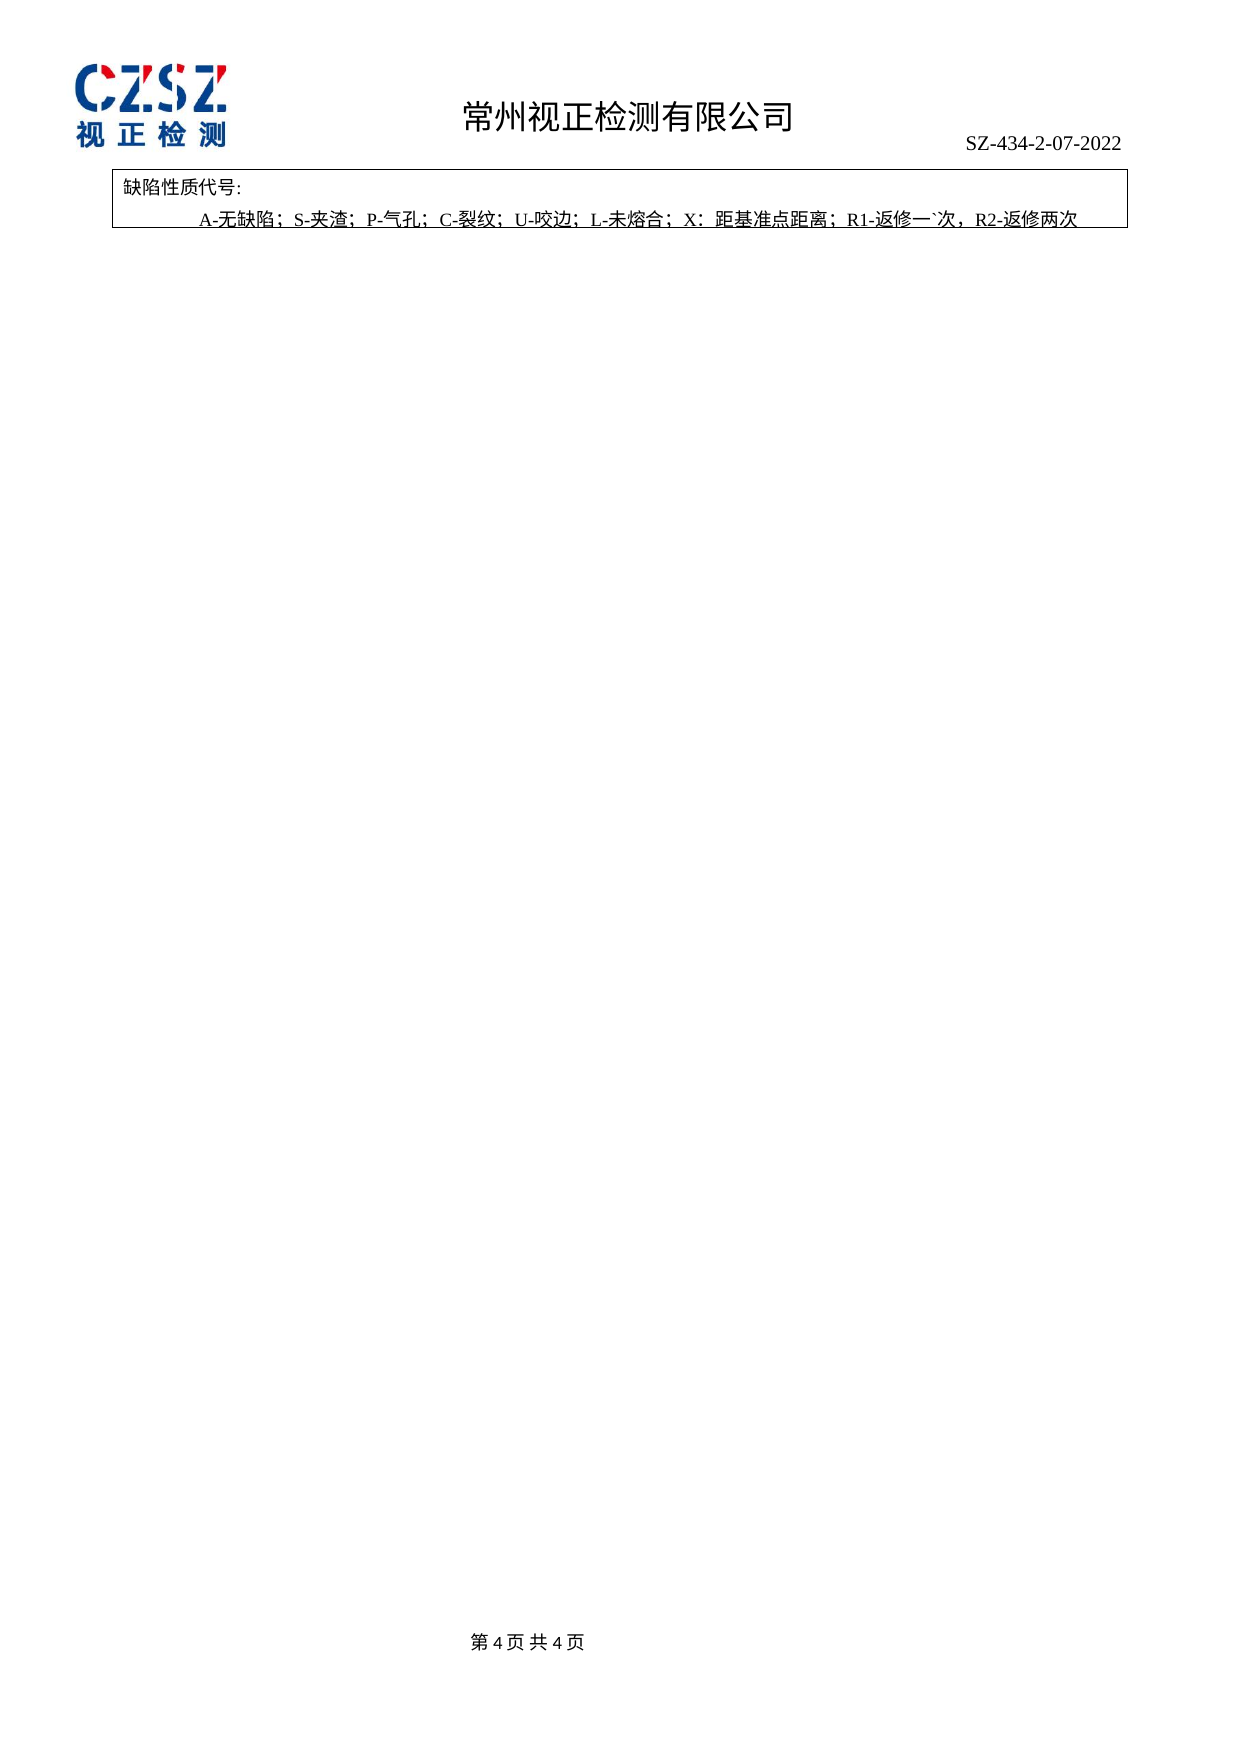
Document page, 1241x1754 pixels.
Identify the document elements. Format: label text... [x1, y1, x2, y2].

picture [66, 51, 234, 153]
table_cell 缺陷性质代号: A-无缺陷；S-夹渣；P-气孔；C-裂纹；U-咬边；L-未熔合；X：距基准点距离；R1-返修一`次，R2-返修两次 [113, 170, 1127, 227]
